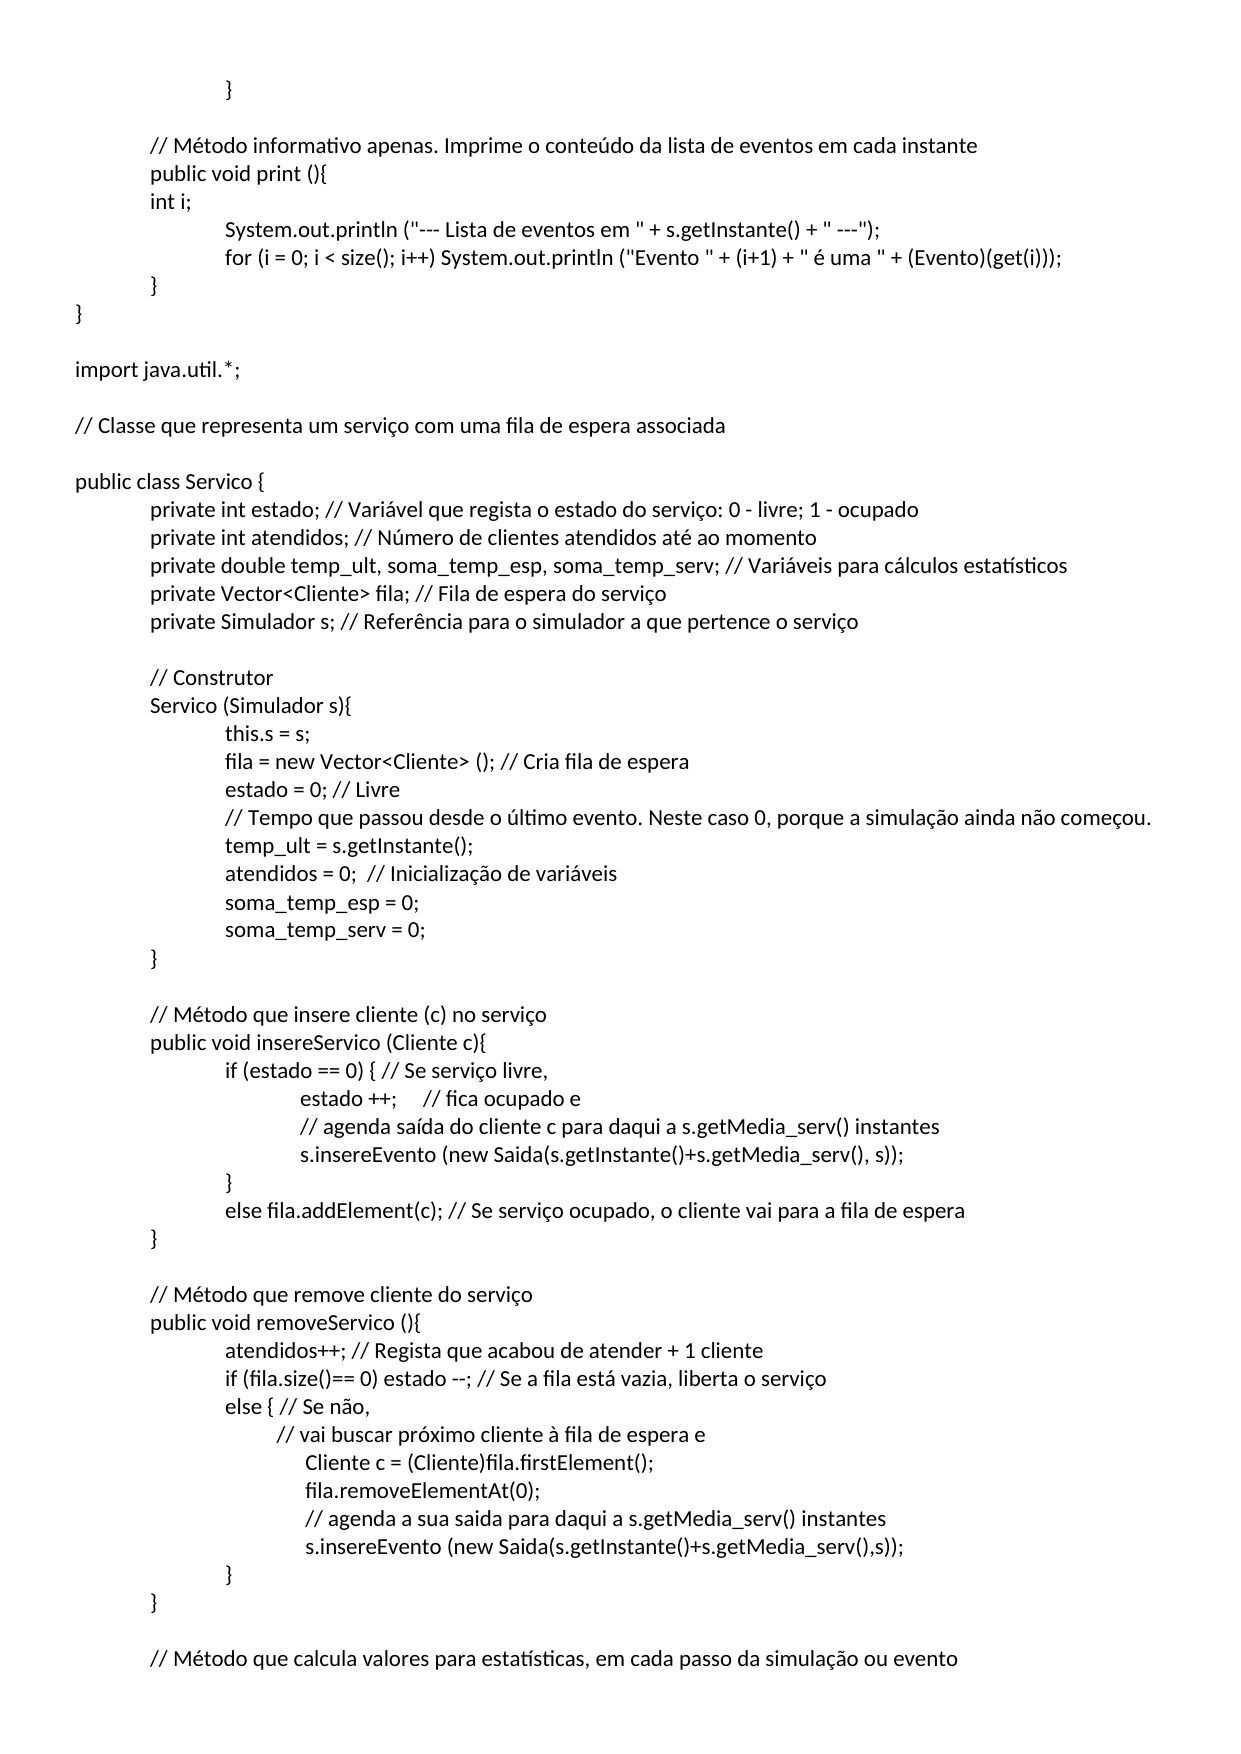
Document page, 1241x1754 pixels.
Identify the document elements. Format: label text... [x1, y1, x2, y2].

text fila = new Vector<Cliente> (); // Cria fila de espera [75, 747, 1165, 776]
text int i; [75, 187, 1165, 215]
text // Método que remove cliente do serviço [75, 1280, 1165, 1308]
text this.s = s; [75, 719, 1165, 747]
text estado ++; // fica ocupado e [75, 1084, 1165, 1112]
text // Classe que representa um serviço com uma fila de espera associada [75, 411, 1165, 439]
text atendidos++; // Regista que acabou de atender + 1 cliente [75, 1336, 1165, 1364]
text // Construtor [75, 663, 1165, 691]
text else { // Se não, [75, 1392, 1165, 1420]
text } [150, 75, 1165, 103]
text fila.removeElementAt(0); [75, 1476, 1165, 1504]
text private int atendidos; // Número de clientes atendidos até ao momento [75, 523, 1165, 551]
text // agenda saída do cliente c para daqui a s.getMedia_serv() instantes [75, 1112, 1165, 1140]
text } [75, 944, 1165, 972]
text // Tempo que passou desde o último evento. Neste caso 0, porque a simulação ainda não começou. [75, 803, 1165, 832]
text public void insereServico (Cliente c){ [75, 1028, 1165, 1056]
text private double temp_ult, soma_temp_esp, soma_temp_serv; // Variáveis para cálculos estatísticos [75, 551, 1165, 579]
text System.out.println ("--- Lista de eventos em " + s.getInstante() + " ---"); [150, 215, 1165, 243]
text // Método informativo apenas. Imprime o conteúdo da lista de eventos em cada instante [75, 131, 1165, 159]
text // agenda a sua saida para daqui a s.getMedia_serv() instantes [75, 1504, 1165, 1532]
text Servico (Simulador s){ [75, 691, 1165, 719]
text } [75, 1168, 1165, 1196]
text s.insereEvento (new Saida(s.getInstante()+s.getMedia_serv(), s)); [75, 1140, 1165, 1168]
text if (fila.size()== 0) estado --; // Se a fila está vazia, liberta o serviço [75, 1364, 1165, 1392]
text s.insereEvento (new Saida(s.getInstante()+s.getMedia_serv(),s)); [75, 1532, 1165, 1560]
text } [75, 271, 1165, 299]
text } [75, 299, 1165, 327]
text } [75, 1224, 1165, 1252]
text soma_temp_esp = 0; [75, 888, 1165, 916]
text public void print (){ [75, 159, 1165, 187]
text private int estado; // Variável que regista o estado do serviço: 0 - livre; 1 - ocupado [75, 495, 1165, 523]
text for (i = 0; i < size(); i++) System.out.println ("Evento " + (i+1) + " é uma " + (Evento)(get(i))); [150, 243, 1165, 271]
text // Método que calcula valores para estatísticas, em cada passo da simulação ou evento [75, 1644, 1165, 1672]
text if (estado == 0) { // Se serviço livre, [75, 1056, 1165, 1084]
text temp_ult = s.getInstante(); [75, 832, 1165, 859]
text else fila.addElement(c); // Se serviço ocupado, o cliente vai para a fila de espera [75, 1196, 1165, 1224]
text private Simulador s; // Referência para o simulador a que pertence o serviço [75, 607, 1165, 635]
text } [75, 1560, 1165, 1588]
text public void removeServico (){ [75, 1308, 1165, 1336]
text Cliente c = (Cliente)fila.firstElement(); [75, 1448, 1165, 1476]
text public class Servico { [75, 467, 1165, 495]
text atendidos = 0; // Inicialização de variáveis [75, 859, 1165, 888]
text // vai buscar próximo cliente à fila de espera e [75, 1420, 1165, 1448]
text } [75, 1588, 1165, 1616]
text import java.util.*; [75, 355, 1165, 383]
text estado = 0; // Livre [75, 776, 1165, 803]
text soma_temp_serv = 0; [75, 916, 1165, 944]
text // Método que insere cliente (c) no serviço [75, 1000, 1165, 1028]
text private Vector<Cliente> fila; // Fila de espera do serviço [75, 579, 1165, 607]
